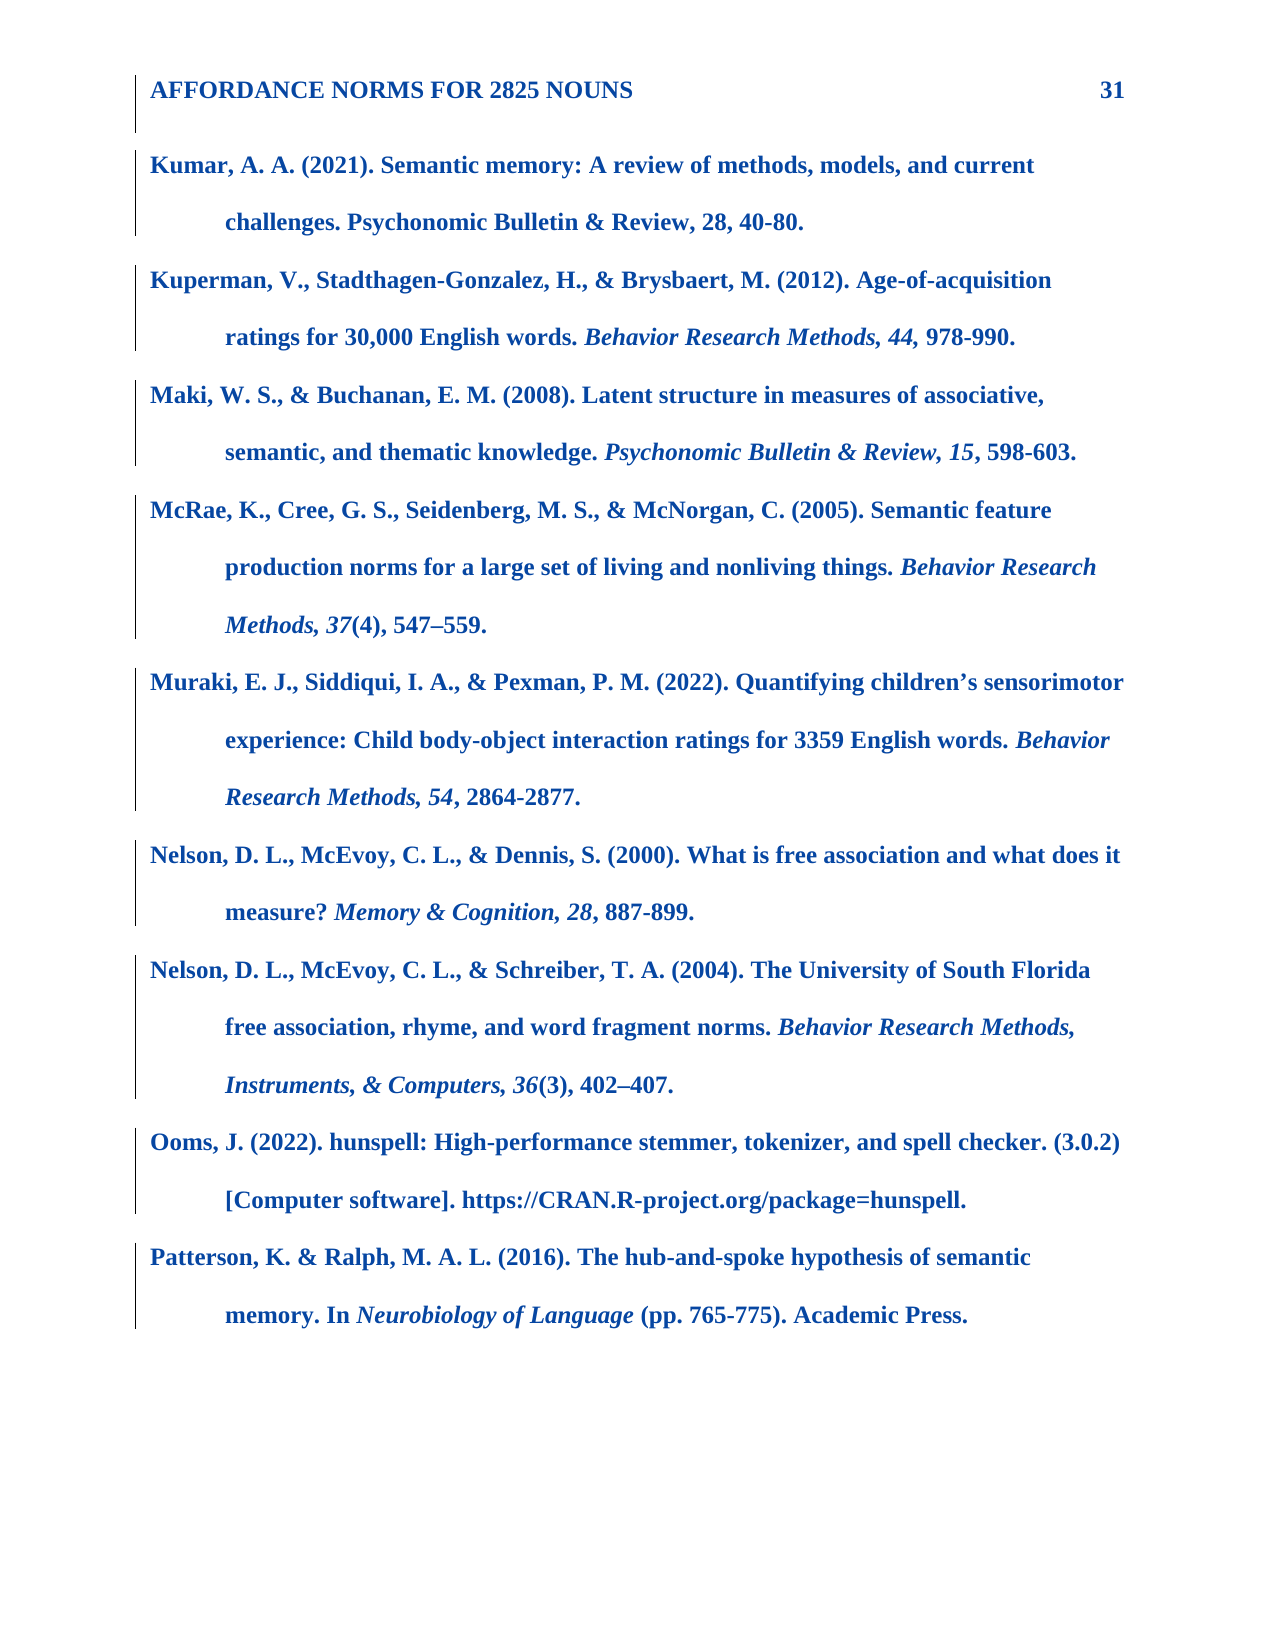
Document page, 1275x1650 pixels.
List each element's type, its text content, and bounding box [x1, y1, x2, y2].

text Patterson, K. & Ralph, M. A. L. (2016). The hub-and-spoke hypothesis of semantic memory. In Neurobiology of Language (pp. 765-775). Academic Press. [150, 1242, 1125, 1329]
text Kumar, A. A. (2021). Semantic memory: A review of methods, models, and current challenges. Psychonomic Bulletin & Review, 28, 40-80. [150, 150, 1125, 236]
text Ooms, J. (2022). hunspell: High-performance stemmer, tokenizer, and spell checker. (3.0.2) [Computer software]. https://CRAN.R-project.org/package=hunspell. [150, 1127, 1125, 1214]
text Maki, W. S., & Buchanan, E. M. (2008). Latent structure in measures of associative, semantic, and thematic knowledge. Psychonomic Bulletin & Review, 15, 598-603. [150, 380, 1125, 466]
text McRae, K., Cree, G. S., Seidenberg, M. S., & McNorgan, C. (2005). Semantic feature production norms for a large set of living and nonliving things. Behavior Research Methods, 37(4), 547–559. [150, 495, 1125, 639]
text Nelson, D. L., McEvoy, C. L., & Schreiber, T. A. (2004). The University of South Florida free association, rhyme, and word fragment norms. Behavior Research Methods, Instruments, & Computers, 36(3), 402–407. [150, 955, 1125, 1099]
text Muraki, E. J., Siddiqui, I. A., & Pexman, P. M. (2022). Quantifying children’s sensorimotor experience: Child body-object interaction ratings for 3359 English words. Behavior Research Methods, 54, 2864-2877. [150, 667, 1125, 811]
text Kuperman, V., Stadthagen-Gonzalez, H., & Brysbaert, M. (2012). Age-of-acquisition ratings for 30,000 English words. Behavior Research Methods, 44, 978-990. [150, 265, 1125, 351]
text Nelson, D. L., McEvoy, C. L., & Dennis, S. (2000). What is free association and what does it measure? Memory & Cognition, 28, 887-899. [150, 840, 1125, 926]
